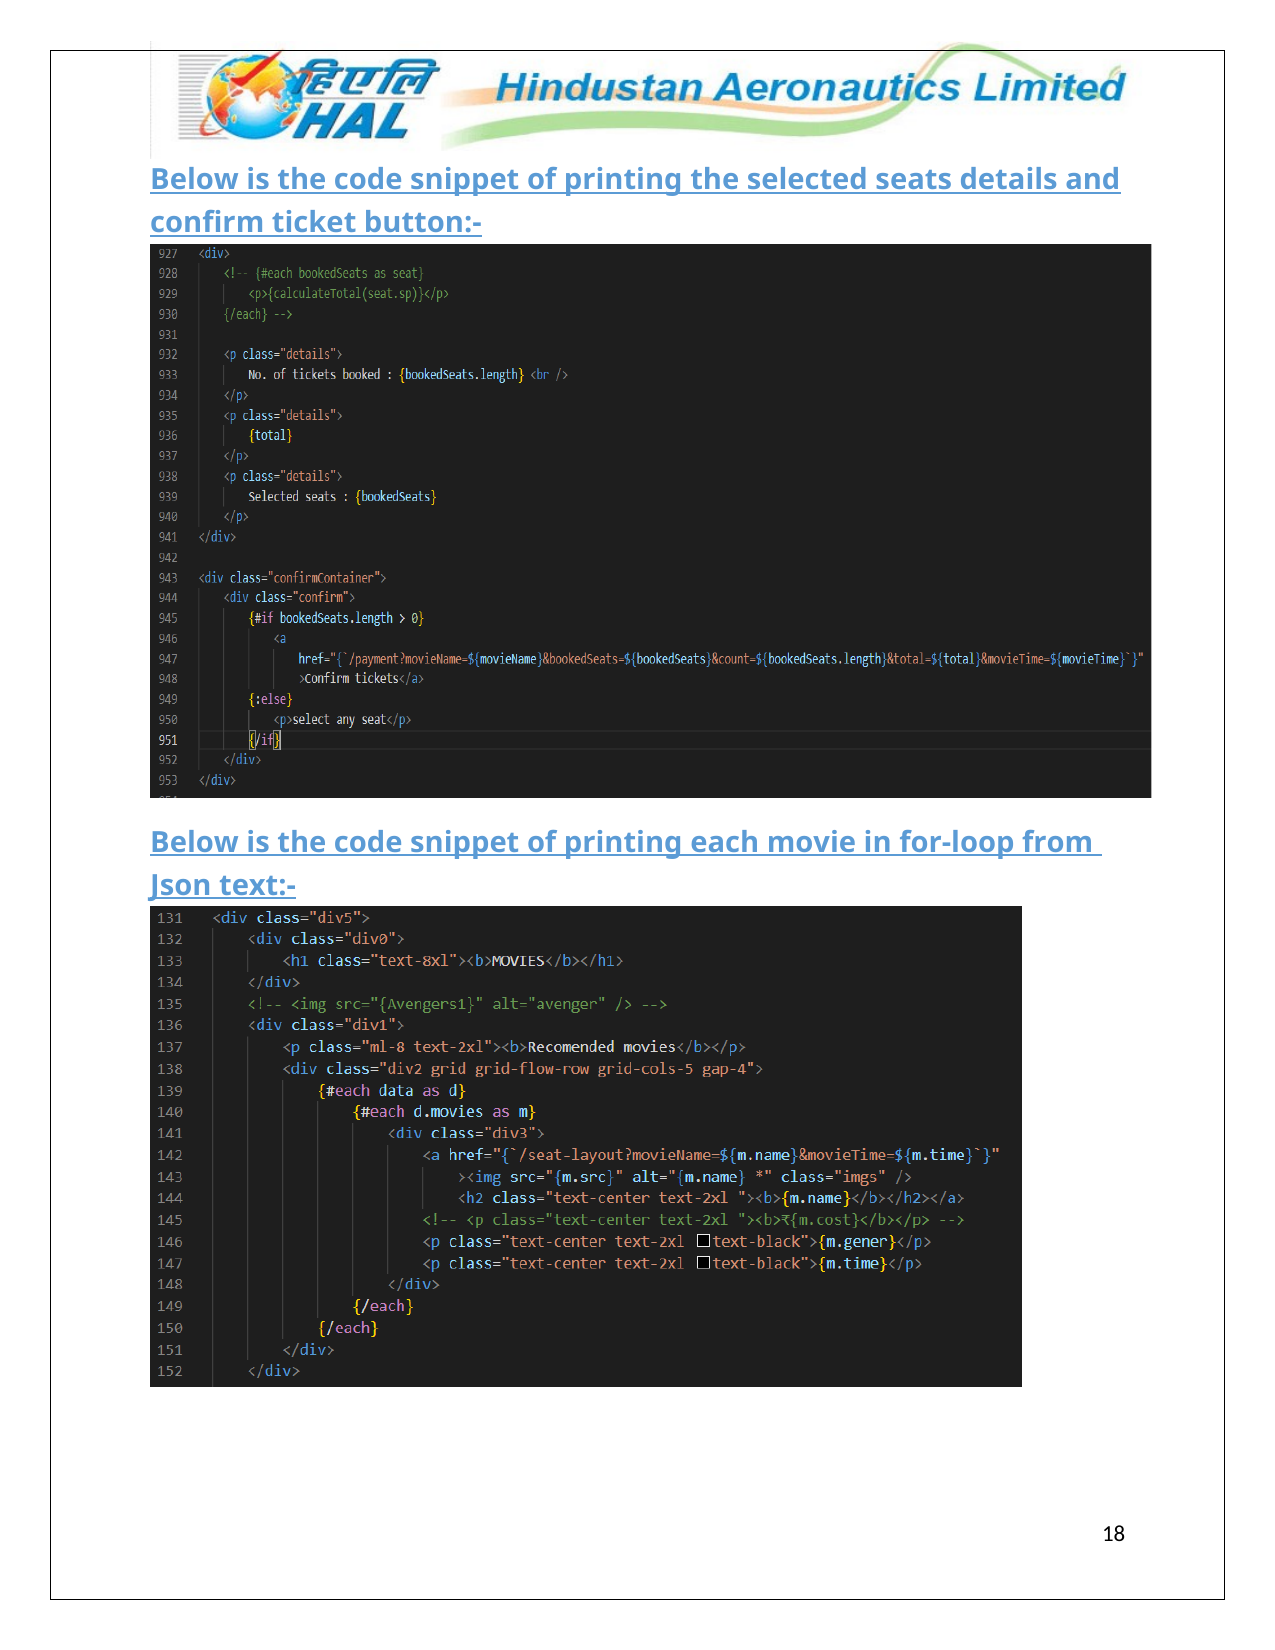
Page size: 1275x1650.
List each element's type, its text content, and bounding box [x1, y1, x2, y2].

picture [150, 51, 1143, 159]
picture [150, 244, 1152, 798]
picture [150, 41, 1143, 50]
picture [150, 906, 1022, 1387]
subtitle Below is the code snippet of printing each movie in for-loop from Json text:- [150, 821, 1125, 903]
subtitle Below is the code snippet of printing the selected seats details and confirm ticket button:- [150, 159, 1125, 241]
